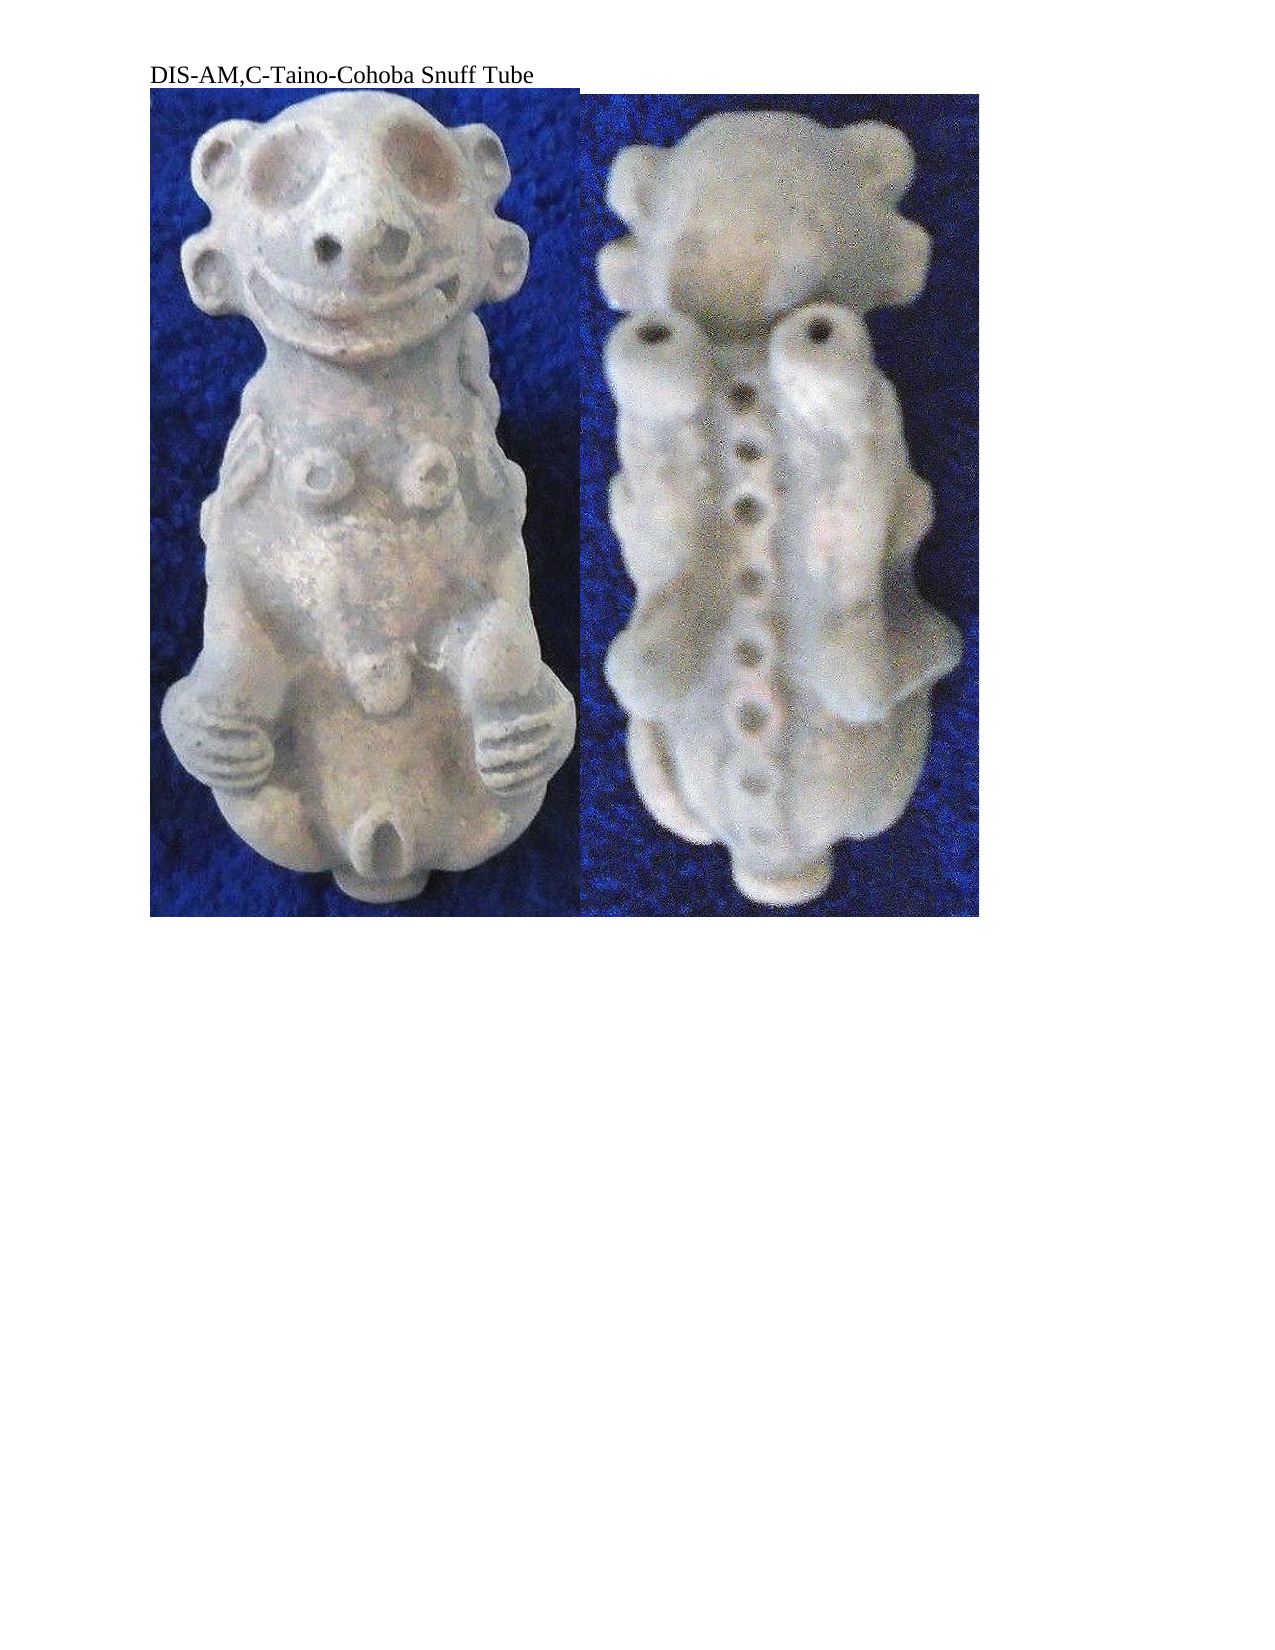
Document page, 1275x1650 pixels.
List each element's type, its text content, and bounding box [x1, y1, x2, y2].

picture [150, 88, 980, 917]
text DIS-AM,C-Taino-Cohoba Snuff Tube [150, 60, 1215, 89]
